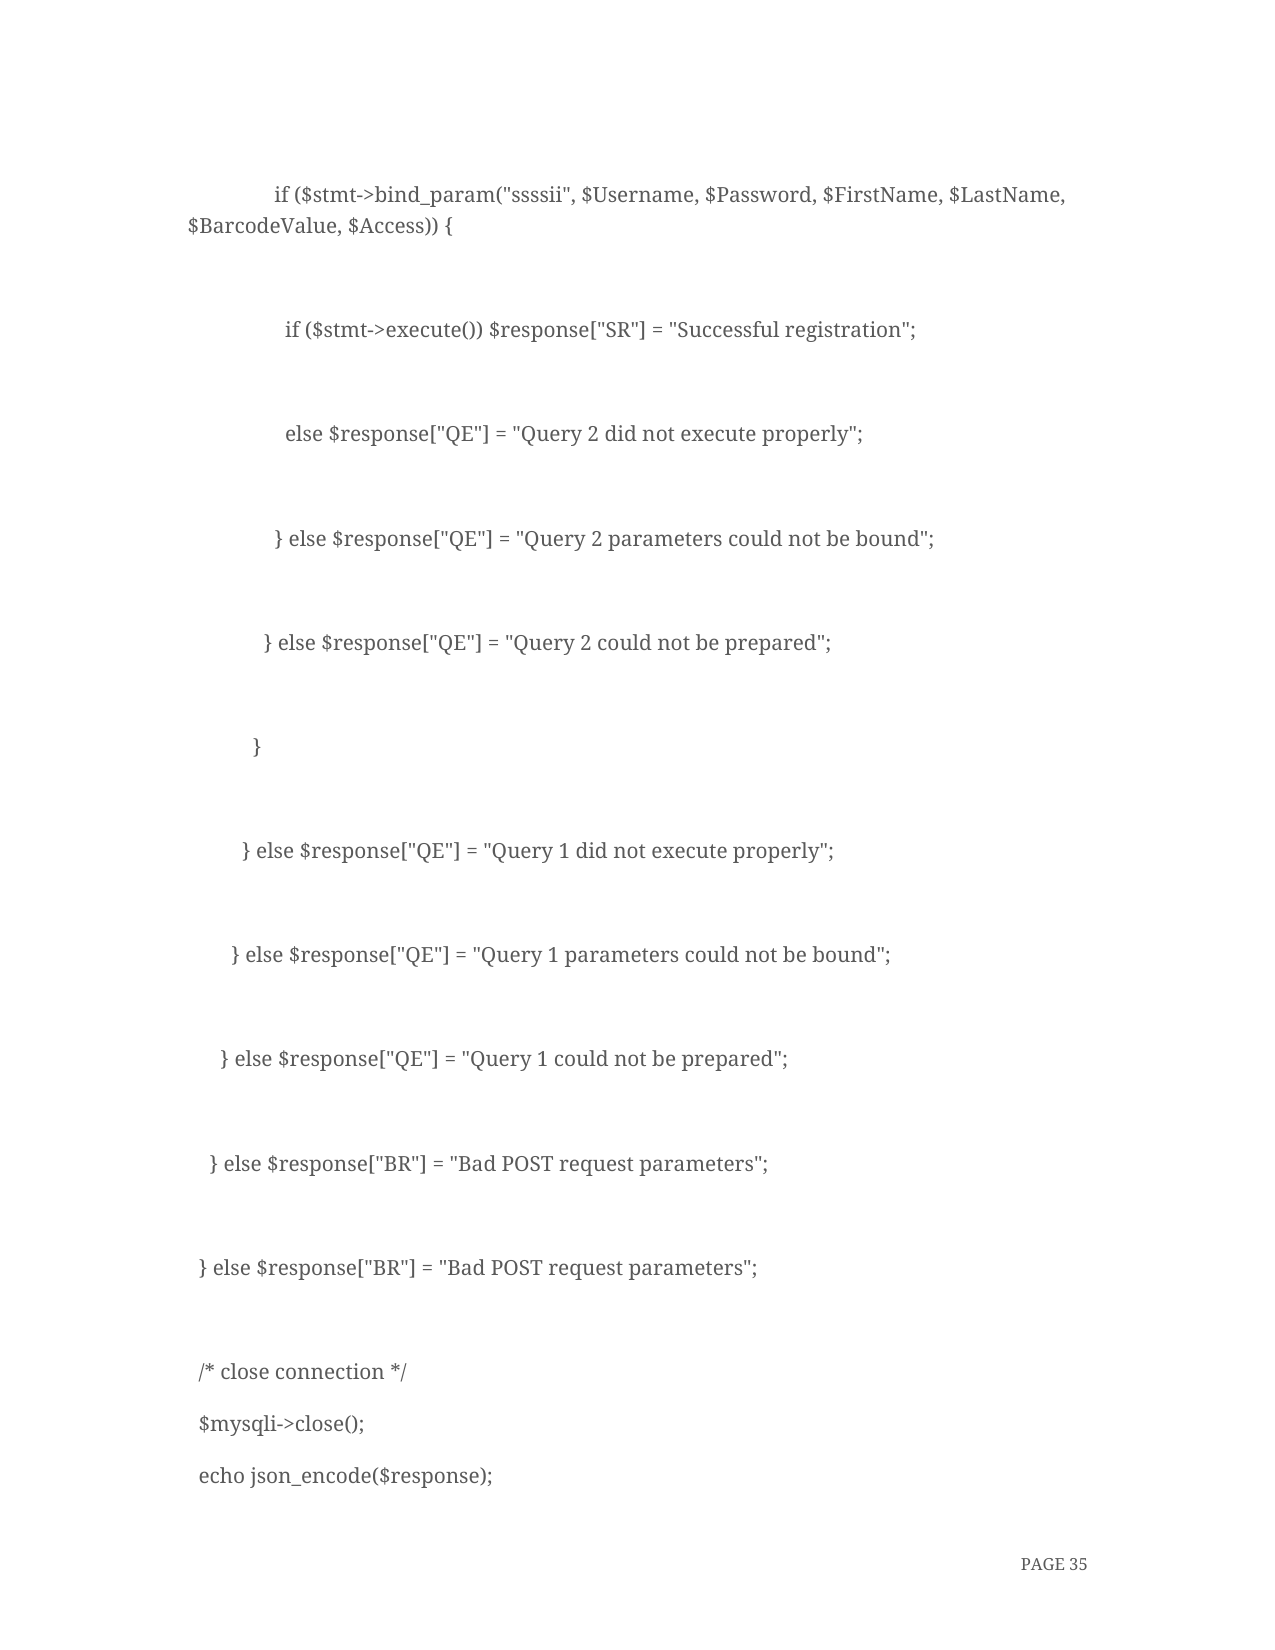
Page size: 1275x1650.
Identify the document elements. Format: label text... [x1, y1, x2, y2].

text } else $response["QE"] = "Query 1 parameters could not be bound"; [187, 940, 1087, 969]
text } else $response["QE"] = "Query 2 parameters could not be bound"; [187, 524, 1087, 552]
text } else $response["BR"] = "Bad POST request parameters"; [187, 1253, 1087, 1281]
text else $response["QE"] = "Query 2 did not execute properly"; [187, 419, 1087, 448]
text } else $response["BR"] = "Bad POST request parameters"; [187, 1149, 1087, 1177]
text echo json_encode($response); [187, 1461, 1087, 1490]
text } else $response["QE"] = "Query 2 could not be prepared"; [187, 628, 1087, 656]
text if ($stmt->bind_param("ssssii", $Username, $Password, $FirstName, $LastName, $BarcodeValue, $Access)) { [187, 180, 1087, 240]
text if ($stmt->execute()) $response["SR"] = "Successful registration"; [187, 315, 1087, 344]
text } else $response["QE"] = "Query 1 did not execute properly"; [187, 836, 1087, 865]
text $mysqli->close(); [187, 1409, 1087, 1438]
text /* close connection */ [187, 1357, 1087, 1386]
text } else $response["QE"] = "Query 1 could not be prepared"; [187, 1044, 1087, 1073]
text } [187, 732, 1087, 761]
